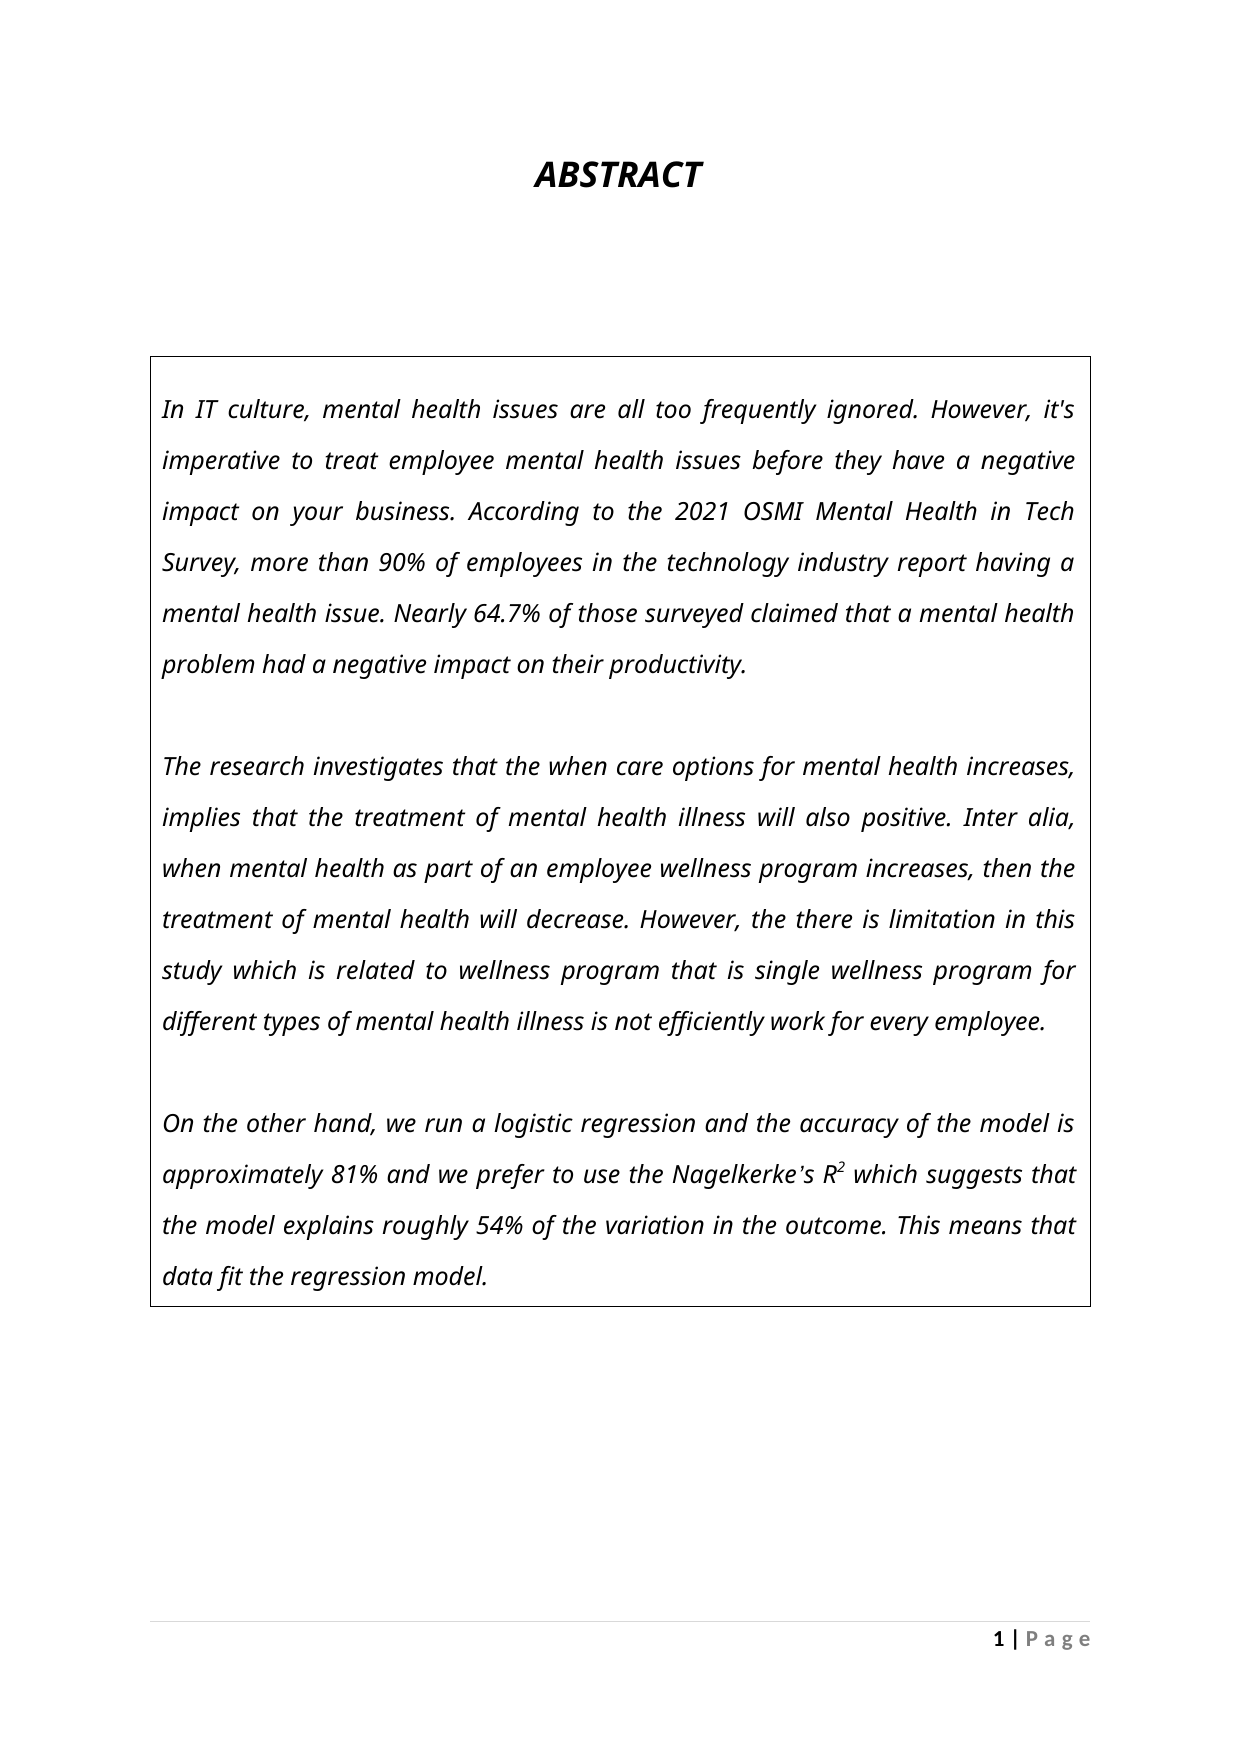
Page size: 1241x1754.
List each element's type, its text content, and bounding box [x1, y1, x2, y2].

text ABSTRACT [150, 150, 1090, 198]
table_header In IT culture, mental health issues are all too frequently ignored. However, it's imperative to treat employee mental health issues before they have a negative impact on your business. According to the 2021 OSMI Mental Health in Tech Survey, more than 90% of employees in the technology industry report having a mental health issue. Nearly 64.7% of those surveyed claimed that a mental health problem had a negative impact on their productivity. The research investigates that the when care options for mental health increases, implies that the treatment of mental health illness will also positive. Inter alia, when mental health as part of an employee wellness program increases, then the treatment of mental health will decrease. However, the there is limitation in this study which is related to wellness program that is single wellness program for different types of mental health illness is not efficiently work for every employee. On the other hand, we run a logistic regression and the accuracy of the model is approximately 81% and we prefer to use the Nagelkerke’s R2 which suggests that the model explains roughly 54% of the variation in the outcome. This means that data fit the regression model. [151, 357, 1090, 1306]
